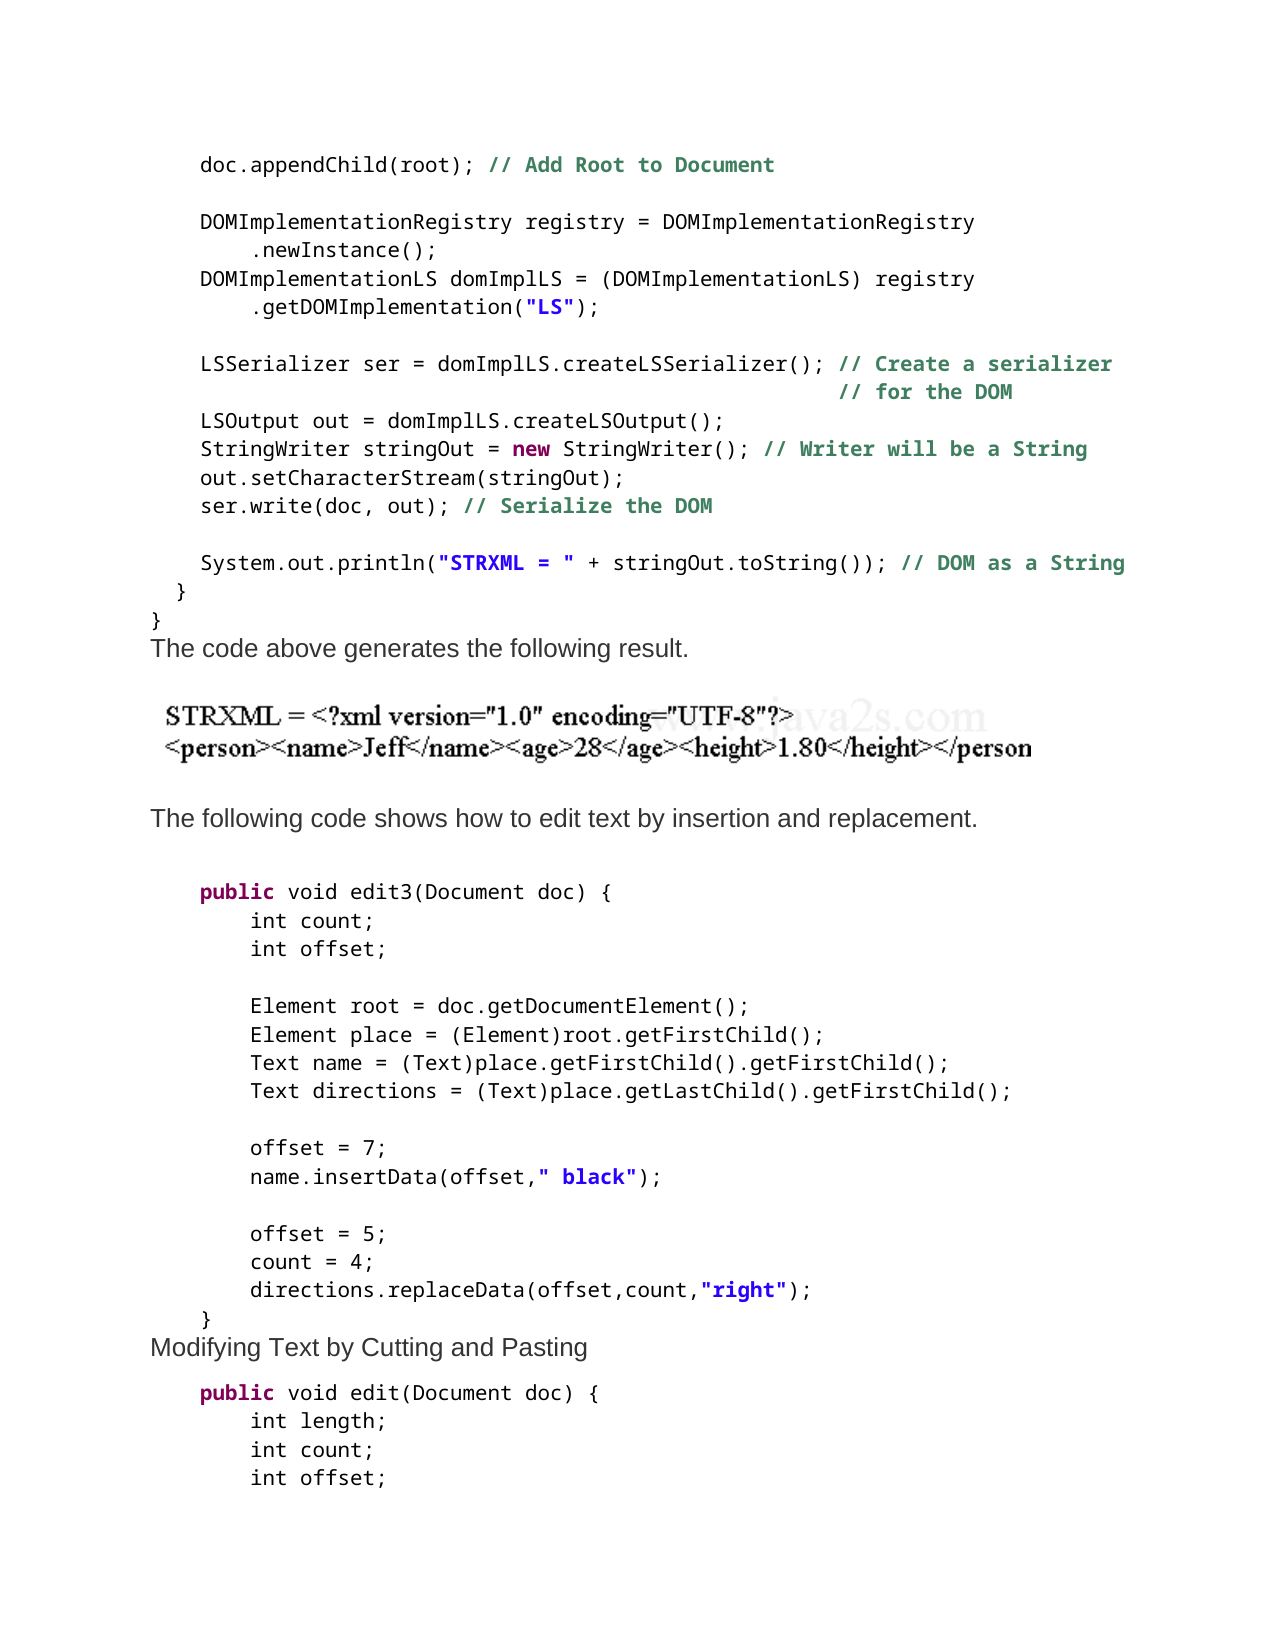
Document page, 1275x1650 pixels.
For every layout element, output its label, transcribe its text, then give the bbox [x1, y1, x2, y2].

text .getDOMImplementation("LS"); [150, 292, 1125, 321]
text .newInstance(); [150, 235, 1125, 264]
text Element place = (Element)root.getFirstChild(); [150, 1020, 1125, 1048]
text } [150, 577, 1125, 605]
text StringWriter stringOut = new StringWriter(); // Writer will be a String [150, 434, 1125, 463]
text offset = 7; [150, 1133, 1125, 1162]
picture [150, 678, 1031, 779]
text count = 4; [150, 1247, 1125, 1276]
text The code above generates the following result. [150, 633, 1125, 663]
text int count; [150, 1435, 1125, 1463]
text int offset; [150, 1463, 1125, 1492]
text Text name = (Text)place.getFirstChild().getFirstChild(); [150, 1048, 1125, 1077]
text DOMImplementationRegistry registry = DOMImplementationRegistry [150, 207, 1125, 235]
text LSSerializer ser = domImplLS.createLSSerializer(); // Create a serializer [150, 349, 1125, 377]
text offset = 5; [150, 1219, 1125, 1247]
text // for the DOM [150, 377, 1125, 406]
text int offset; [150, 934, 1125, 963]
text LSOutput out = domImplLS.createLSOutput(); [150, 406, 1125, 434]
text DOMImplementationLS domImplLS = (DOMImplementationLS) registry [150, 264, 1125, 292]
text public void edit(Document doc) { [150, 1378, 1125, 1406]
text public void edit3(Document doc) { [150, 877, 1125, 906]
text System.out.println("STRXML = " + stringOut.toString()); // DOM as a String [150, 548, 1125, 577]
text } [150, 1304, 1125, 1332]
text int count; [150, 906, 1125, 934]
text out.setCharacterStream(stringOut); [150, 463, 1125, 491]
text int length; [150, 1406, 1125, 1435]
text Modifying Text by Cutting and Pasting [150, 1332, 1125, 1362]
text name.insertData(offset," black"); [150, 1162, 1125, 1190]
text directions.replaceData(offset,count,"right"); [150, 1276, 1125, 1304]
text doc.appendChild(root); // Add Root to Document [150, 150, 1125, 178]
text ser.write(doc, out); // Serialize the DOM [150, 491, 1125, 520]
text The following code shows how to edit text by insertion and replacement. [150, 803, 1125, 833]
text Element root = doc.getDocumentElement(); [150, 991, 1125, 1020]
text Text directions = (Text)place.getLastChild().getFirstChild(); [150, 1077, 1125, 1105]
text } [150, 605, 1125, 633]
